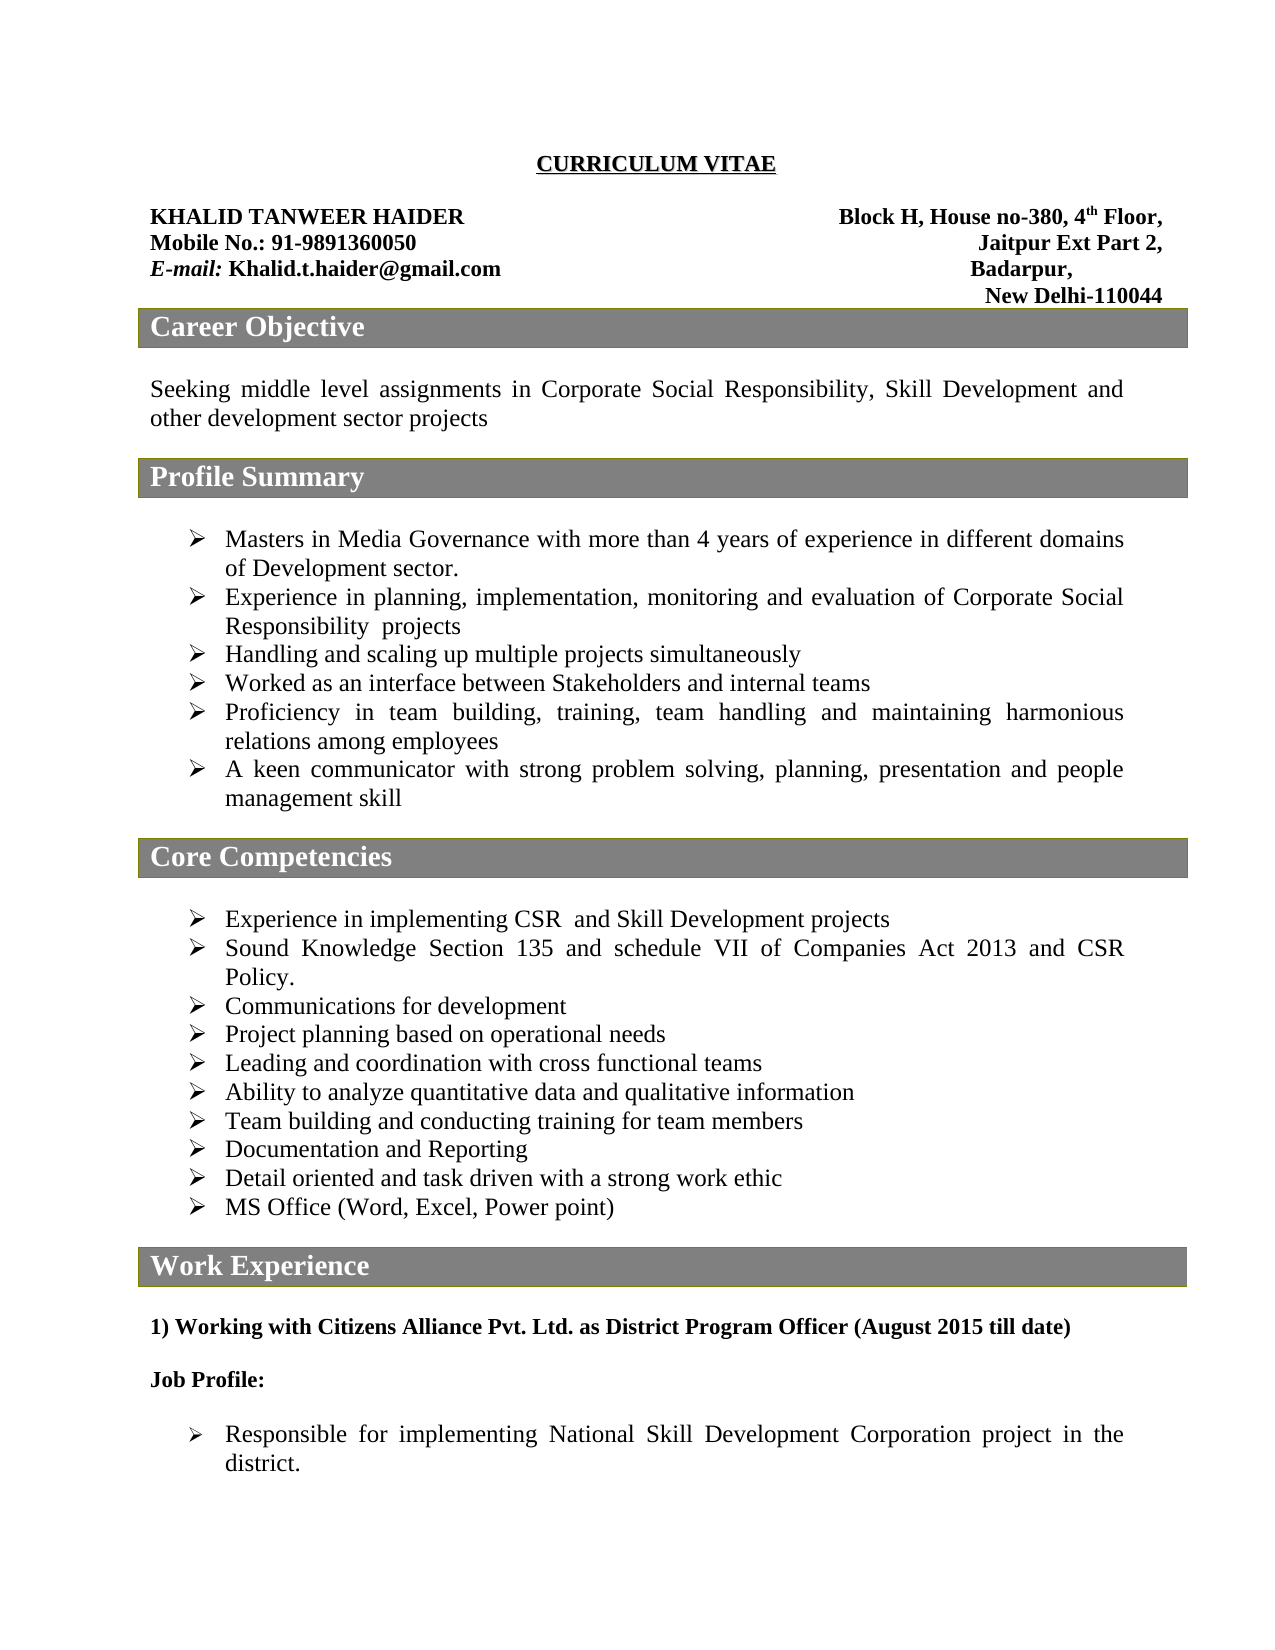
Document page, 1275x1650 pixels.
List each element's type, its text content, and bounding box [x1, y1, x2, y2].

list Responsible for implementing National Skill Development Corporation project in the district. [187, 1419, 1125, 1476]
text E-mail: Khalid.t.haider@gmail.com Badarpur, [150, 255, 1125, 282]
text 1) Working with Citizens Alliance Pvt. Ltd. as District Program Officer (August 2015 till date) [150, 1313, 1125, 1340]
list Handling and scaling up multiple projects simultaneously [187, 639, 1125, 668]
list Documentation and Reporting [187, 1134, 1125, 1163]
table_header [738, 459, 1187, 497]
text Job Profile: [150, 1366, 1125, 1392]
list Ability to analyze quantitative data and qualitative information [187, 1077, 1125, 1106]
list Detail oriented and task driven with a strong work ethic [187, 1163, 1125, 1192]
subtitle New Delhi-110044 [150, 282, 1162, 308]
list Project planning based on operational needs [187, 1019, 1125, 1048]
text Seeking middle level assignments in Corporate Social Responsibility, Skill Development and other development sector projects [150, 374, 1125, 432]
text CURRICULUM VITAE [150, 150, 1162, 176]
list Leading and coordination with cross functional teams [187, 1048, 1125, 1077]
table_header Work Experience [139, 1248, 1187, 1286]
table_header Career Objective [139, 309, 738, 347]
list Team building and conducting training for team members [187, 1106, 1125, 1134]
list Masters in Media Governance with more than 4 years of experience in different domains of Development sector. [187, 524, 1125, 582]
table_header Core Competencies [139, 839, 738, 877]
list Communications for development [187, 991, 1125, 1019]
list A keen communicator with strong problem solving, planning, presentation and people management skill [187, 754, 1125, 812]
subtitle KHALID TANWEER HAIDER Block H, House no-380, 4th Floor, [150, 203, 1162, 229]
list Sound Knowledge Section 135 and schedule VII of Companies Act 2013 and CSR Policy. [187, 933, 1125, 991]
table_header Profile Summary [139, 459, 738, 497]
table_header [738, 309, 1187, 347]
list Experience in planning, implementation, monitoring and evaluation of Corporate Social Responsibility projects [187, 582, 1125, 639]
subtitle Mobile No.: 91-9891360050 Jaitpur Ext Part 2, [150, 229, 1162, 255]
list Worked as an interface between Stakeholders and internal teams [187, 668, 1125, 697]
table_header [738, 839, 1187, 877]
list Proficiency in team building, training, team handling and maintaining harmonious relations among employees [187, 697, 1125, 754]
list Experience in implementing CSR and Skill Development projects [187, 904, 1125, 933]
list MS Office (Word, Excel, Power point) [187, 1192, 1125, 1221]
